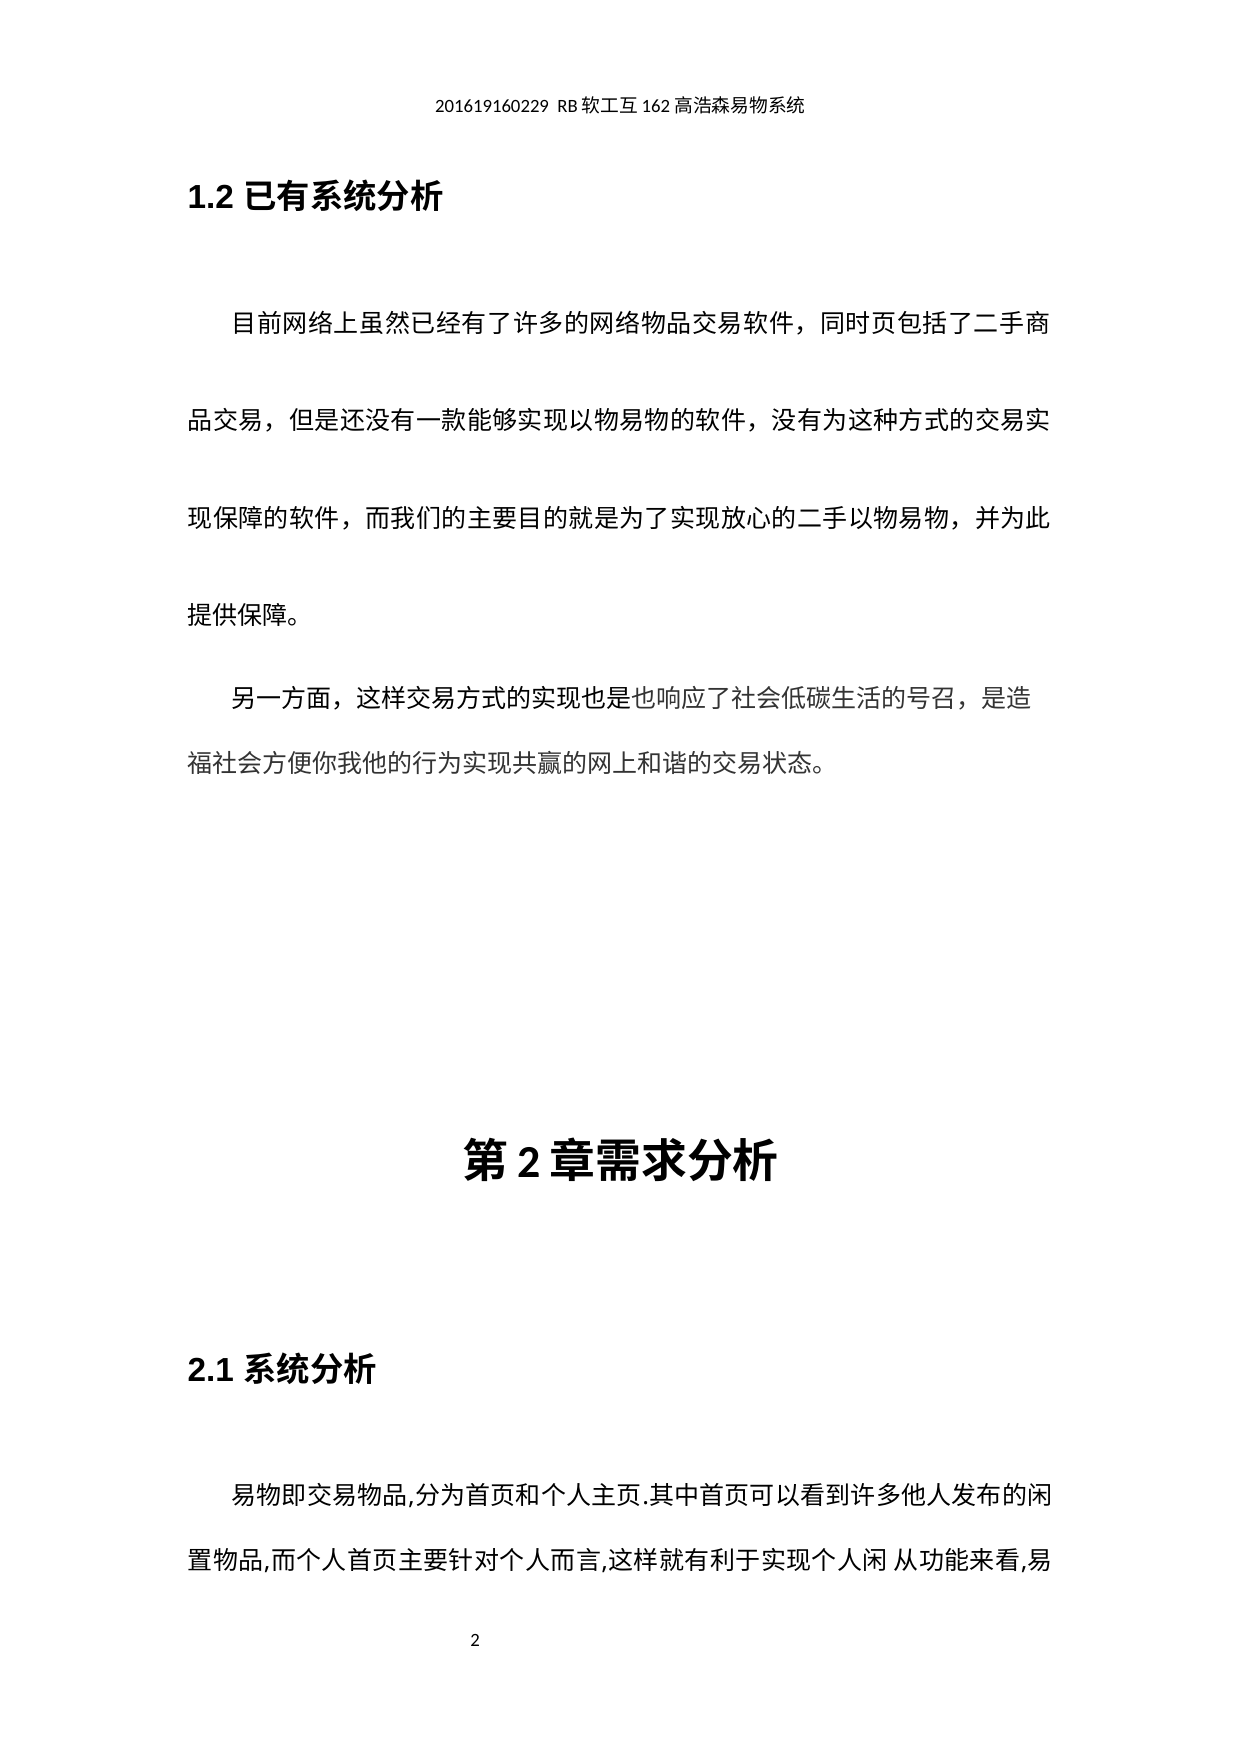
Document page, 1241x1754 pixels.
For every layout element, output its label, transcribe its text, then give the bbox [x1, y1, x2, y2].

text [187, 1461, 1053, 1591]
subtitle 1.2 已有系统分析 [187, 162, 1053, 227]
subtitle 第2章需求分析 [187, 1108, 1053, 1206]
text 另一方面，这样交易方式的实现也是也响应了社会低碳生活的号召，是造福社会方便你我他的行为实现共赢的网上和谐的交易状态。 [187, 664, 1053, 794]
subtitle 2.1 系统分析 [187, 1334, 1053, 1399]
text 目前网络上虽然已经有了许多的网络物品交易软件，同时页包括了二手商品交易，但是还没有一款能够实现以物易物的软件，没有为这种方式的交易实现保障的软件，而我们的主要目的就是为了实现放心的二手以物易物，并为此提供保障。 [187, 289, 1053, 646]
